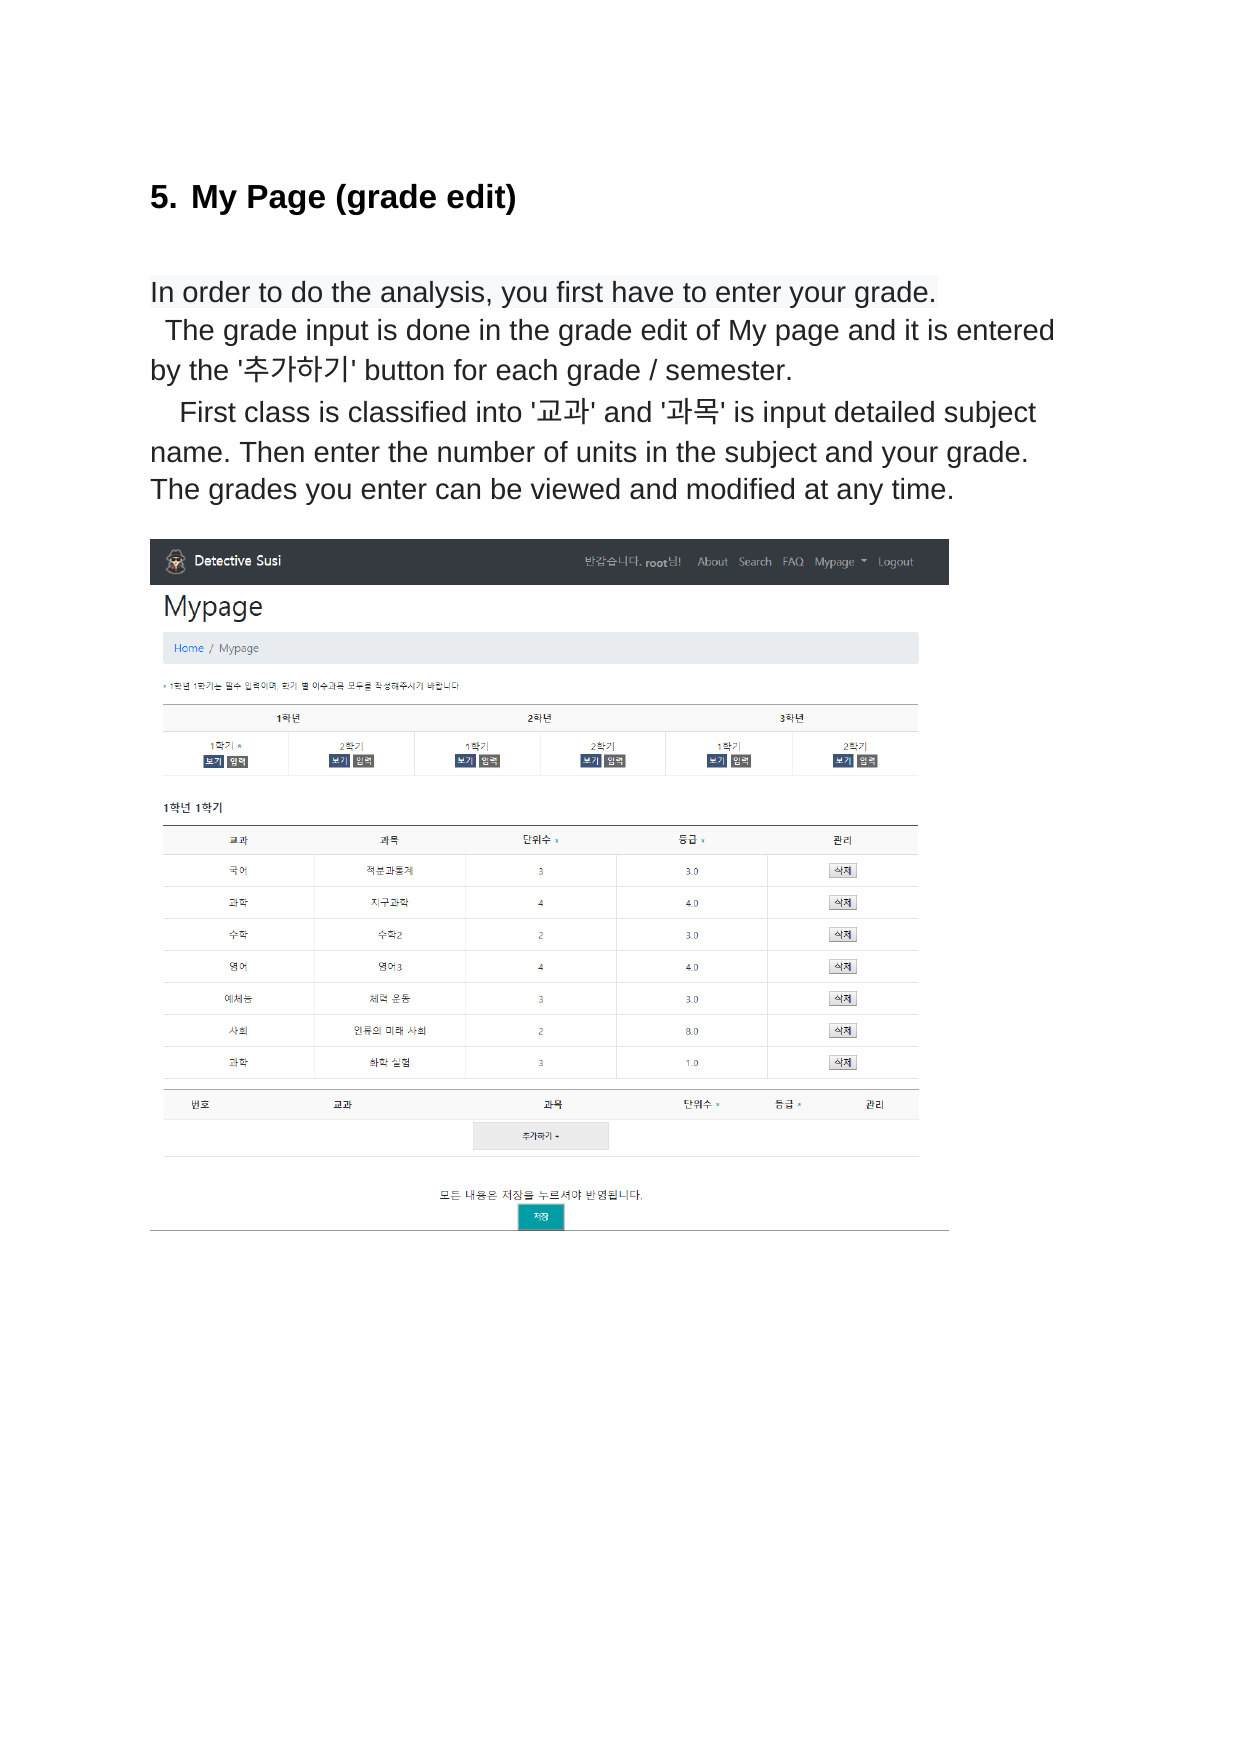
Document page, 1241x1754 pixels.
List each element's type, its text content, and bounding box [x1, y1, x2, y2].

text In order to do the analysis, you first have to enter your grade. [150, 235, 1090, 308]
text The grade input is done in the grade edit of My page and it is entered by the '추가하기' button for each grade / semester. [150, 308, 1090, 388]
text 5. My Page (grade edit) [150, 177, 1090, 216]
text First class is classified into '교과' and '과목' is input detailed subject name. Then enter the number of units in the subject and your grade. [150, 388, 1090, 468]
picture [150, 539, 949, 1231]
text The grades you enter can be viewed and modified at any time. [150, 468, 1090, 506]
